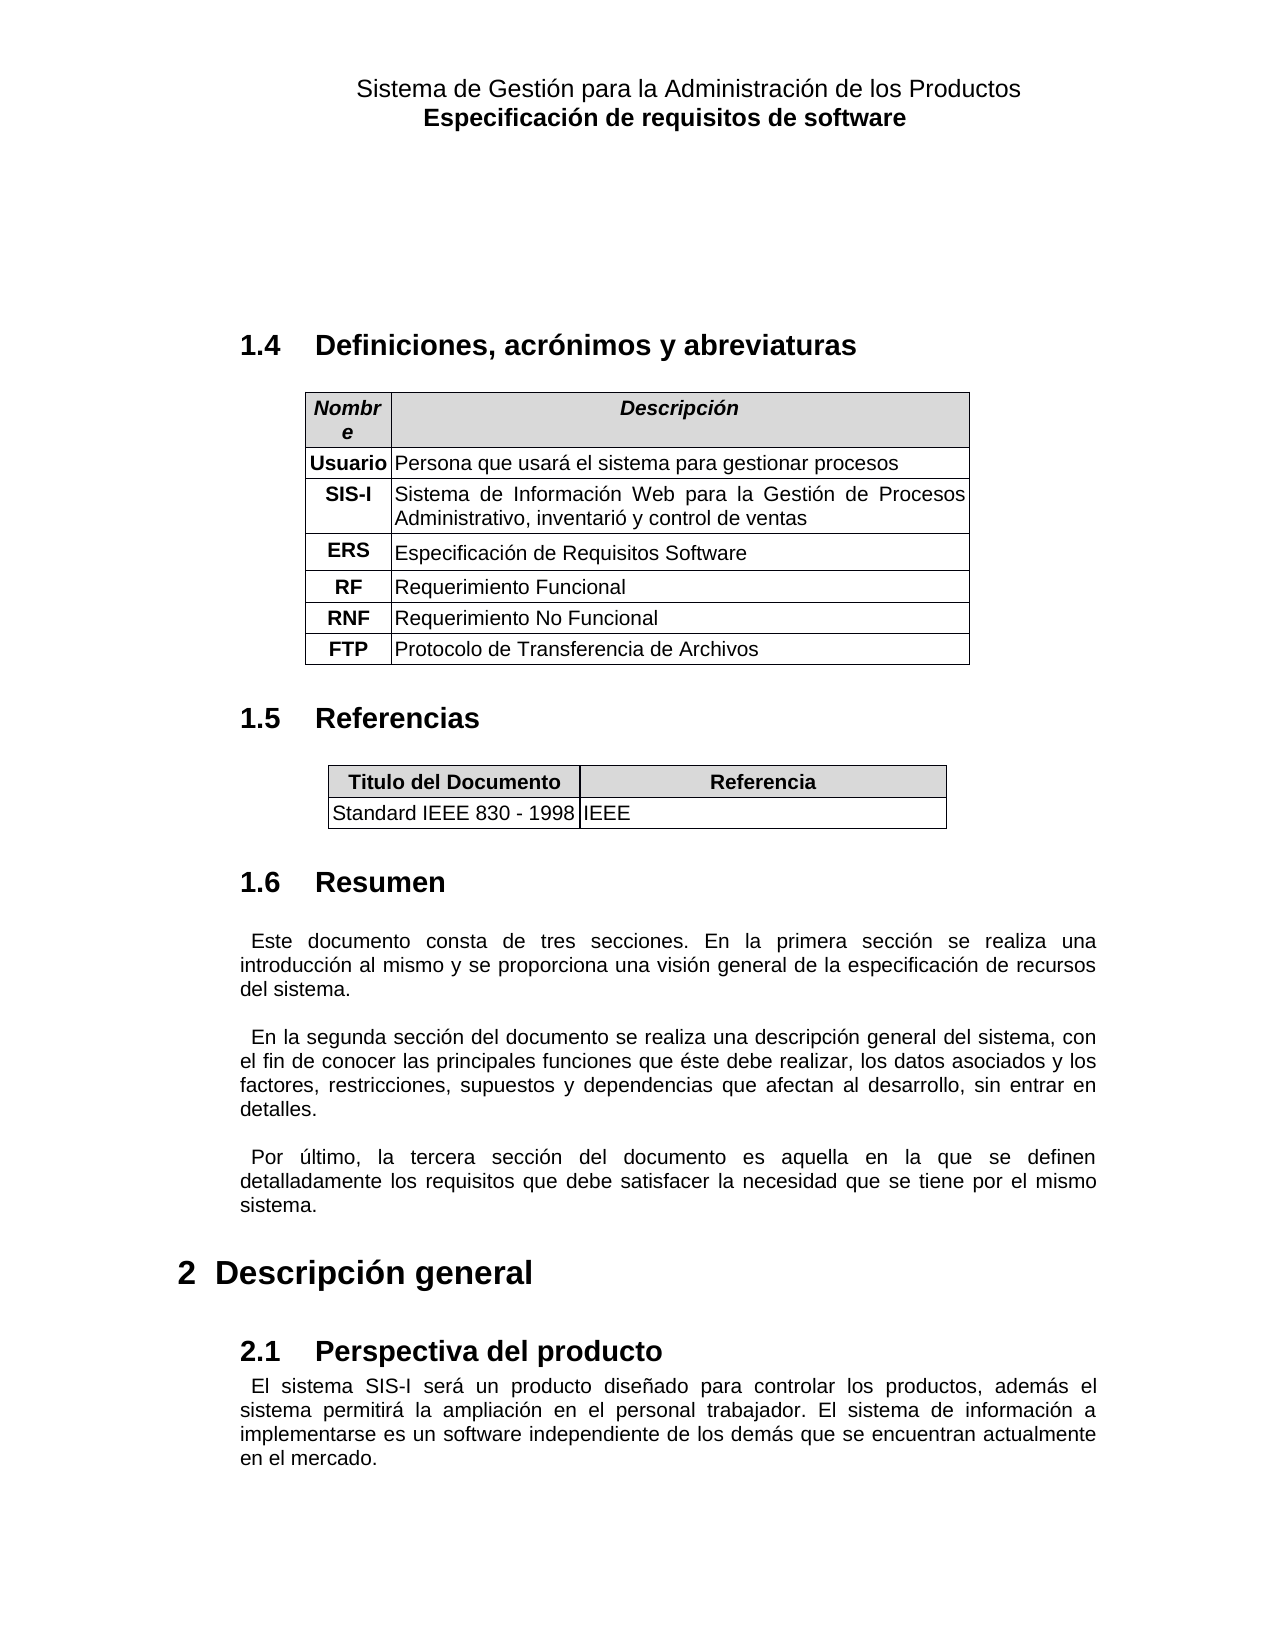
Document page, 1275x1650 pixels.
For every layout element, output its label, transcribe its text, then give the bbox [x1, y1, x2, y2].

table_cell Especificación de Requisitos Software [392, 534, 969, 570]
table_cell RNF [306, 603, 391, 633]
subtitle Resumen [240, 865, 1098, 899]
text Por último, la tercera sección del documento es aquella en la que se definen detalladamente los requisitos que debe satisfacer la necesidad que se tiene por el mismo sistema. [240, 1145, 1098, 1217]
table_cell FTP [306, 634, 391, 664]
subtitle Perspectiva del producto [240, 1334, 1098, 1368]
table_cell Standard IEEE 830 - 1998 [329, 798, 579, 828]
table_cell SIS-I [306, 479, 391, 533]
text El sistema SIS-I será un producto diseñado para controlar los productos, además el sistema permitirá la ampliación en el personal trabajador. El sistema de información a implementarse es un software independiente de los demás que se encuentran actualmente en el mercado. [240, 1374, 1098, 1470]
table_cell Requerimiento No Funcional [392, 603, 969, 633]
subtitle Referencias [240, 702, 1098, 735]
subtitle Definiciones, acrónimos y abreviaturas [240, 328, 1098, 361]
table_cell IEEE [581, 798, 946, 828]
table_cell Usuario [306, 448, 391, 478]
text En la segunda sección del documento se realiza una descripción general del sistema, con el fin de conocer las principales funciones que éste debe realizar, los datos asociados y los factores, restricciones, supuestos y dependencias que afectan al desarrollo, sin entrar en detalles. [240, 1025, 1098, 1121]
table_cell Persona que usará el sistema para gestionar procesos [392, 448, 969, 478]
table_cell Requerimiento Funcional [392, 571, 969, 602]
table_cell ERS [306, 534, 391, 570]
subtitle Descripción general [177, 1253, 1098, 1291]
table_header Referencia [581, 766, 946, 797]
table_header Titulo del Documento [329, 766, 579, 797]
table_cell RF [306, 571, 391, 602]
table_header Descripción [392, 393, 969, 447]
table_cell Sistema de Información Web para la Gestión de Procesos Administrativo, inventarió y control de ventas [392, 479, 969, 533]
table_cell Protocolo de Transferencia de Archivos [392, 634, 969, 664]
text Este documento consta de tres secciones. En la primera sección se realiza una introducción al mismo y se proporciona una visión general de la especificación de recursos del sistema. [240, 929, 1098, 1001]
table_header Nombre [306, 393, 391, 447]
